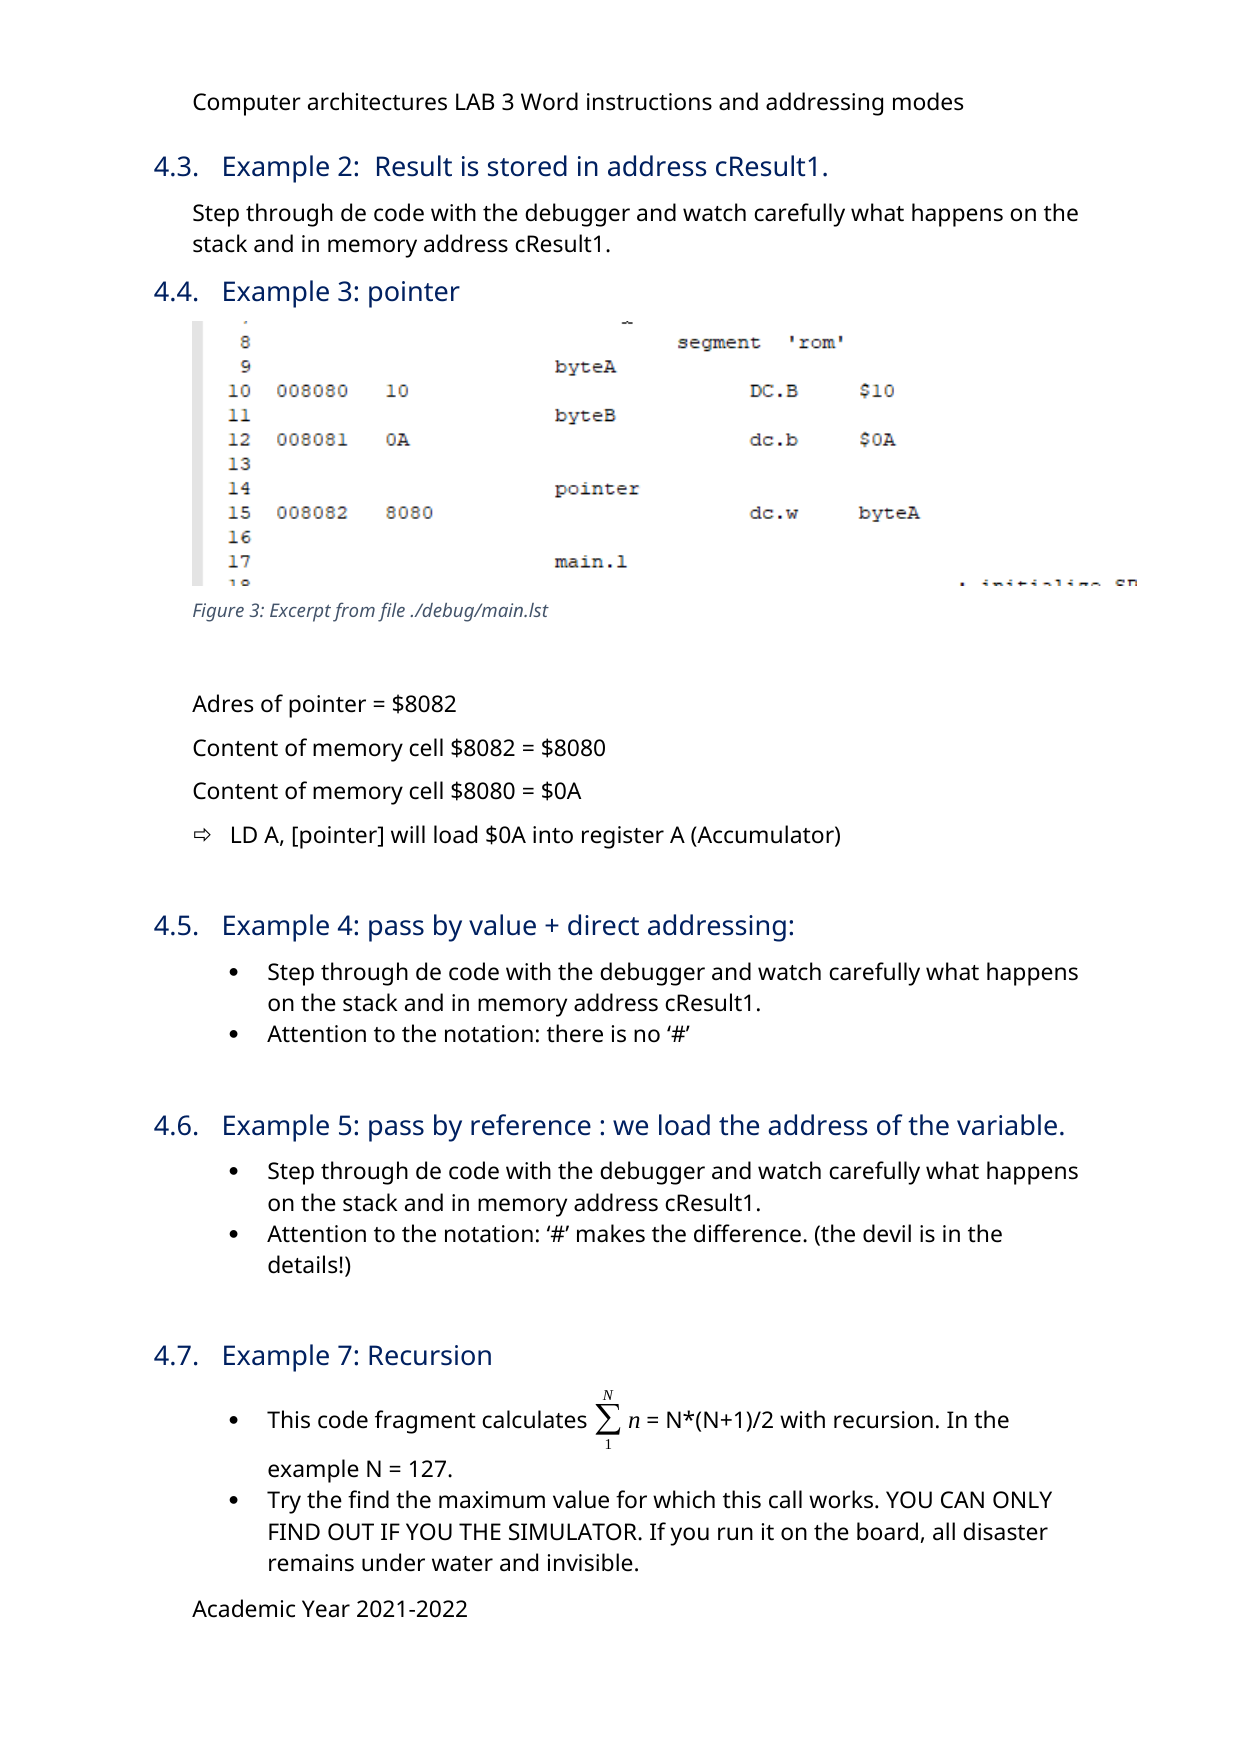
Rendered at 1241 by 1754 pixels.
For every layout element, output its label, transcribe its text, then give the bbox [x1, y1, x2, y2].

list LD A, [pointer] will load $0A into register A (Accumulator) [192, 819, 1093, 850]
subtitle Example 5: pass by reference : we load the address of the variable. [154, 1106, 1093, 1143]
subtitle Example 7: Recursion [154, 1337, 1093, 1373]
list Attention to the notation: there is no ‘#’ [229, 1018, 1093, 1050]
subtitle Example 2: Result is stored in address cResult1. [154, 148, 1093, 184]
list Step through de code with the debugger and watch carefully what happens on the stack and in memory address cResult1. [229, 956, 1093, 1018]
subtitle Example 3: pointer [154, 272, 1093, 309]
list This code fragment calculates = N*(N+1)/2 with recursion. In the example N = 127. [229, 1386, 1093, 1484]
list Step through de code with the debugger and watch carefully what happens on the stack and in memory address cResult1. [229, 1155, 1093, 1218]
text Content of memory cell $8082 = $8080 [192, 732, 1093, 763]
list Attention to the notation: ‘#’ makes the difference. (the devil is in the details!) [229, 1218, 1093, 1280]
list Try the find the maximum value for which this call works. YOU CAN ONLY FIND OUT IF YOU THE SIMULATOR. If you run it on the board, all disaster remains under water and invisible. [229, 1484, 1093, 1578]
subtitle Example 4: pass by value + direct addressing: [154, 907, 1093, 943]
text Content of memory cell $8080 = $0A [192, 775, 1093, 807]
text Step through de code with the debugger and watch carefully what happens on the stack and in memory address cResult1. [192, 197, 1093, 259]
text Adres of pointer = $8082 [192, 688, 1093, 719]
picture [192, 321, 1137, 586]
text Figure 3: Excerpt from file ./debug/main.lst [192, 598, 1093, 623]
